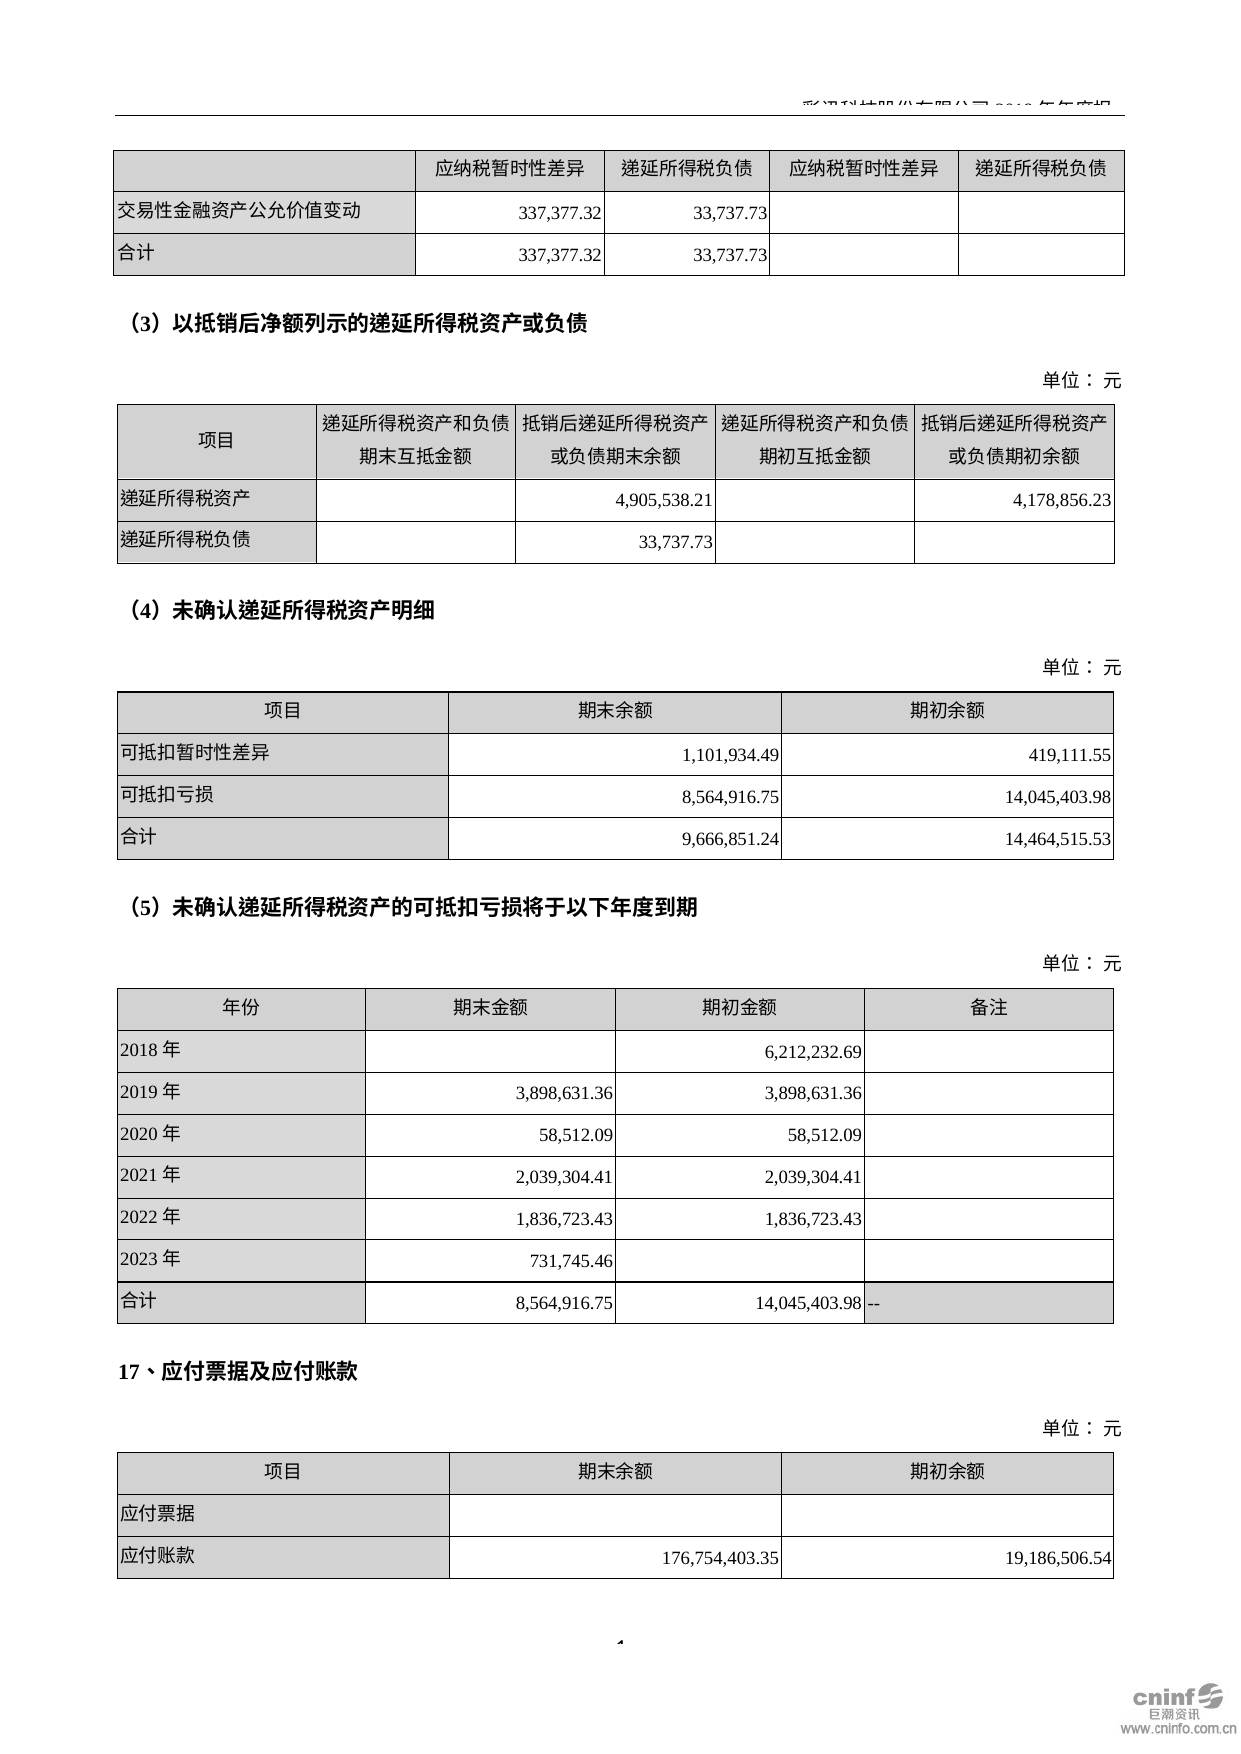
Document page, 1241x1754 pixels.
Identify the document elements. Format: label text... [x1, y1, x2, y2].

subtitle 17、应付票据及应付账款 [118, 1351, 1240, 1386]
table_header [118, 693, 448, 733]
text 单位： 元 [102, 654, 1122, 680]
subtitle （4）未确认递延所得税资产明细 [118, 591, 1240, 626]
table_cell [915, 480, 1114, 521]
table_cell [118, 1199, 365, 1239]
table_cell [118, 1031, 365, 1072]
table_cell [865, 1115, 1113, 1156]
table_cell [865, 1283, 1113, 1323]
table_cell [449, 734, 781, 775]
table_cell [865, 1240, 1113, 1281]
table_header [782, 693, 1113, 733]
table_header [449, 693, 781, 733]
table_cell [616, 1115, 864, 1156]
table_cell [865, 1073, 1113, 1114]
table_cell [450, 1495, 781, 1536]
text 单位： 元 [102, 367, 1122, 392]
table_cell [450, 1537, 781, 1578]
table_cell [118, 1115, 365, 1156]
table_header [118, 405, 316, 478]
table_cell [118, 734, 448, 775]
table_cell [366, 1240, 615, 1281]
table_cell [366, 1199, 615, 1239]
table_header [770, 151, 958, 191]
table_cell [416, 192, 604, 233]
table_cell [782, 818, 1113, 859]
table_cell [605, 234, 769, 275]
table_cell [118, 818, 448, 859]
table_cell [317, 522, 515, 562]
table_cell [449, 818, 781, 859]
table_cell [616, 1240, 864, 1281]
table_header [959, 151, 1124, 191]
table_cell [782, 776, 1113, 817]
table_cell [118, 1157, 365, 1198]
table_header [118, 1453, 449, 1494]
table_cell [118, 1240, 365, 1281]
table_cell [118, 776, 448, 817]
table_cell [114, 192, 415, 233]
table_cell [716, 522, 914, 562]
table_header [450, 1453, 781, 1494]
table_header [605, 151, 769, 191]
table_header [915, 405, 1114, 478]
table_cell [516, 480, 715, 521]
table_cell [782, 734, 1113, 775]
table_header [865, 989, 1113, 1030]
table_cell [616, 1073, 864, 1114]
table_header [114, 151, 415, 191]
text 单位： 元 [102, 1415, 1122, 1441]
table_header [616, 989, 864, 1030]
subtitle （3）以抵销后净额列示的递延所得税资产或负债 [118, 303, 1240, 338]
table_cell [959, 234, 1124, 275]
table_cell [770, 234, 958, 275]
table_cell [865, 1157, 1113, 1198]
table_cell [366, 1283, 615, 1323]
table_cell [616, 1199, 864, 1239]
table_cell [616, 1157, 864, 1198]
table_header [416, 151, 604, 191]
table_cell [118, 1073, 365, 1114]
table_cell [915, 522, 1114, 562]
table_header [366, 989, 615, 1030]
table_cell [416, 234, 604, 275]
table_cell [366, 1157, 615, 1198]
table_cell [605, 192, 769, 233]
text 单位： 元 [102, 951, 1122, 976]
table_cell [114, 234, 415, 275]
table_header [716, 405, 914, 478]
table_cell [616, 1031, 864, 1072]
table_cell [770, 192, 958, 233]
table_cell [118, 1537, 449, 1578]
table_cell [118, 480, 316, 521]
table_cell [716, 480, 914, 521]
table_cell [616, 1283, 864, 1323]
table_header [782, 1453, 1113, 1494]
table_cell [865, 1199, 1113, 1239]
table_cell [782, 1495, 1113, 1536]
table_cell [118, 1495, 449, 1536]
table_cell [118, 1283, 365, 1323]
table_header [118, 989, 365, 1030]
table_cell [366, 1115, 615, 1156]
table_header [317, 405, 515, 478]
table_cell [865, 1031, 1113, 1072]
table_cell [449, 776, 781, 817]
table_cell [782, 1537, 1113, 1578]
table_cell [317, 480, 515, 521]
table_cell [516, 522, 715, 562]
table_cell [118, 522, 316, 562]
picture [1115, 1680, 1240, 1737]
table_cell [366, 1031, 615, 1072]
subtitle （5）未确认递延所得税资产的可抵扣亏损将于以下年度到期 [118, 887, 1240, 922]
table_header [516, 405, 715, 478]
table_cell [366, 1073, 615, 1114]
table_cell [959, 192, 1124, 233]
